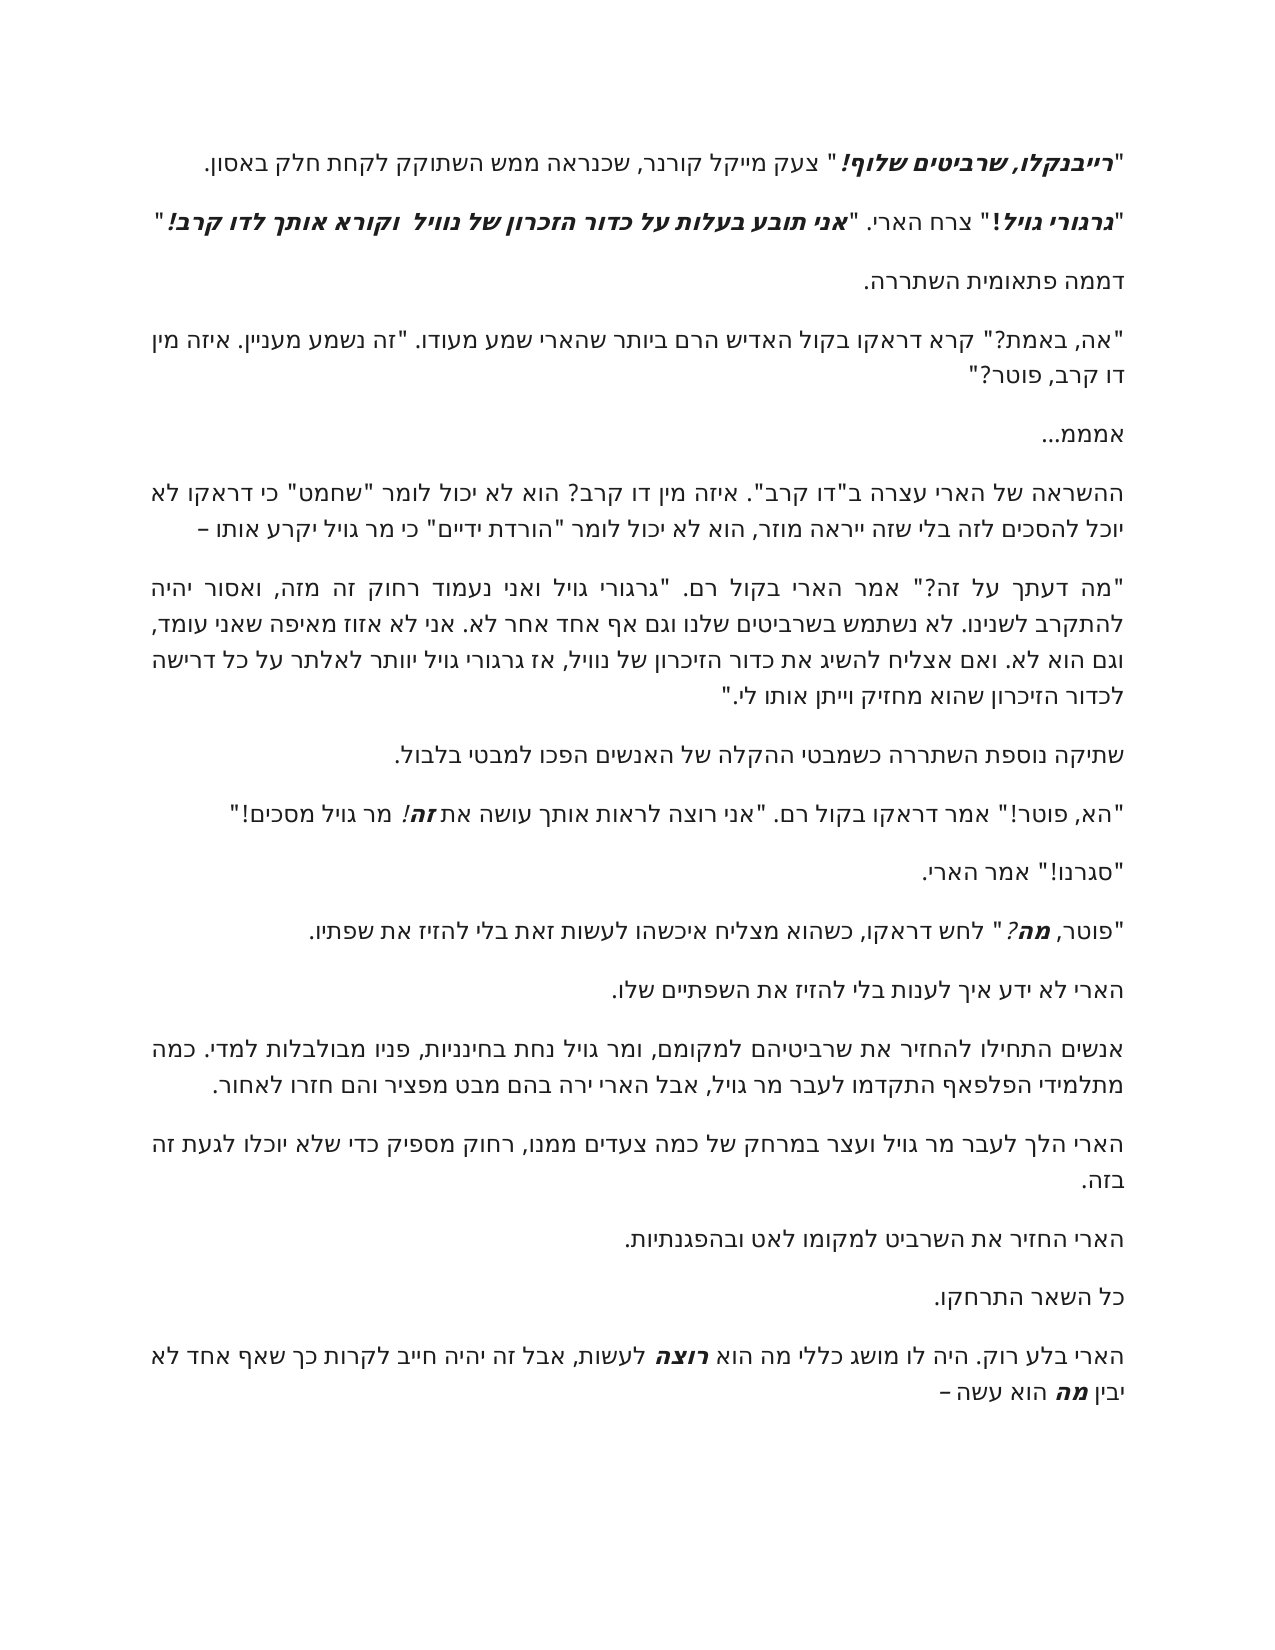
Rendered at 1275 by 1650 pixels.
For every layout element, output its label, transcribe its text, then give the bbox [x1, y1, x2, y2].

text "רייבנקלו, שרביטים שלוף!" צעק מייקל קורנר, שכנראה ממש השתוקק לקחת חלק באסון. [150, 150, 1125, 181]
text "הא, פוטר!" אמר דראקו בקול רם. "אני רוצה לראות אותך עושה את זה! מר גויל מסכים!" [150, 801, 1125, 832]
text אמממ… [150, 421, 1125, 453]
text "גרגורי גויל!" צרח הארי. "אני תובע בעלות על כדור הזכרון של נוויל וקורא אותך לדו קרב!" [150, 209, 1125, 240]
text הארי הלך לעבר מר גויל ועצר במרחק של כמה צעדים ממנו, רחוק מספיק כדי שלא יוכלו לגעת זה בזה. [150, 1131, 1125, 1198]
text "פוטר, מה?" לחש דראקו, כשהוא מצליח איכשהו לעשות זאת בלי להזיז את שפתיו. [150, 918, 1125, 949]
text הארי בלע רוק. היה לו מושג כללי מה הוא רוצה לעשות, אבל זה יהיה חייב לקרות כך שאף אחד לא יבין מה הוא עשה – [150, 1343, 1125, 1410]
text שתיקה נוספת השתררה כשמבטי ההקלה של האנשים הפכו למבטי בלבול. [150, 742, 1125, 773]
text כל השאר התרחקו. [150, 1284, 1125, 1316]
text ההשראה של הארי עצרה ב"דו קרב". איזה מין דו קרב? הוא לא יכול לומר "שחמט" כי דראקו לא יוכל להסכים לזה בלי שזה ייראה מוזר, הוא לא יכול לומר "הורדת ידיים" כי מר גויל יקרע אותו – [150, 480, 1125, 547]
text הארי לא ידע איך לענות בלי להזיז את השפתיים שלו. [150, 977, 1125, 1008]
text הארי החזיר את השרביט למקומו לאט ובהפגנתיות. [150, 1226, 1125, 1257]
text "סגרנו!" אמר הארי. [150, 859, 1125, 891]
text אנשים התחילו להחזיר את שרביטיהם למקומם, ומר גויל נחת בחינניות, פניו מבולבלות למדי. כמה מתלמידי הפלפאף התקדמו לעבר מר גויל, אבל הארי ירה בהם מבט מפציר והם חזרו לאחור. [150, 1036, 1125, 1103]
text "אה, באמת?" קרא דראקו בקול האדיש הרם ביותר שהארי שמע מעודו. "זה נשמע מעניין. איזה מין דו קרב, פוטר?" [150, 327, 1125, 394]
text דממה פתאומית השתררה. [150, 268, 1125, 299]
text "מה דעתך על זה?" אמר הארי בקול רם. "גרגורי גויל ואני נעמוד רחוק זה מזה, ואסור יהיה להתקרב לשנינו. לא נשתמש בשרביטים שלנו וגם אף אחד אחר לא. אני לא אזוז מאיפה שאני עומד, וגם הוא לא. ואם אצליח להשיג את כדור הזיכרון של נוויל, אז גרגורי גויל יוותר לאלתר על כל דרישה לכדור הזיכרון שהוא מחזיק וייתן אותו לי." [150, 575, 1125, 714]
